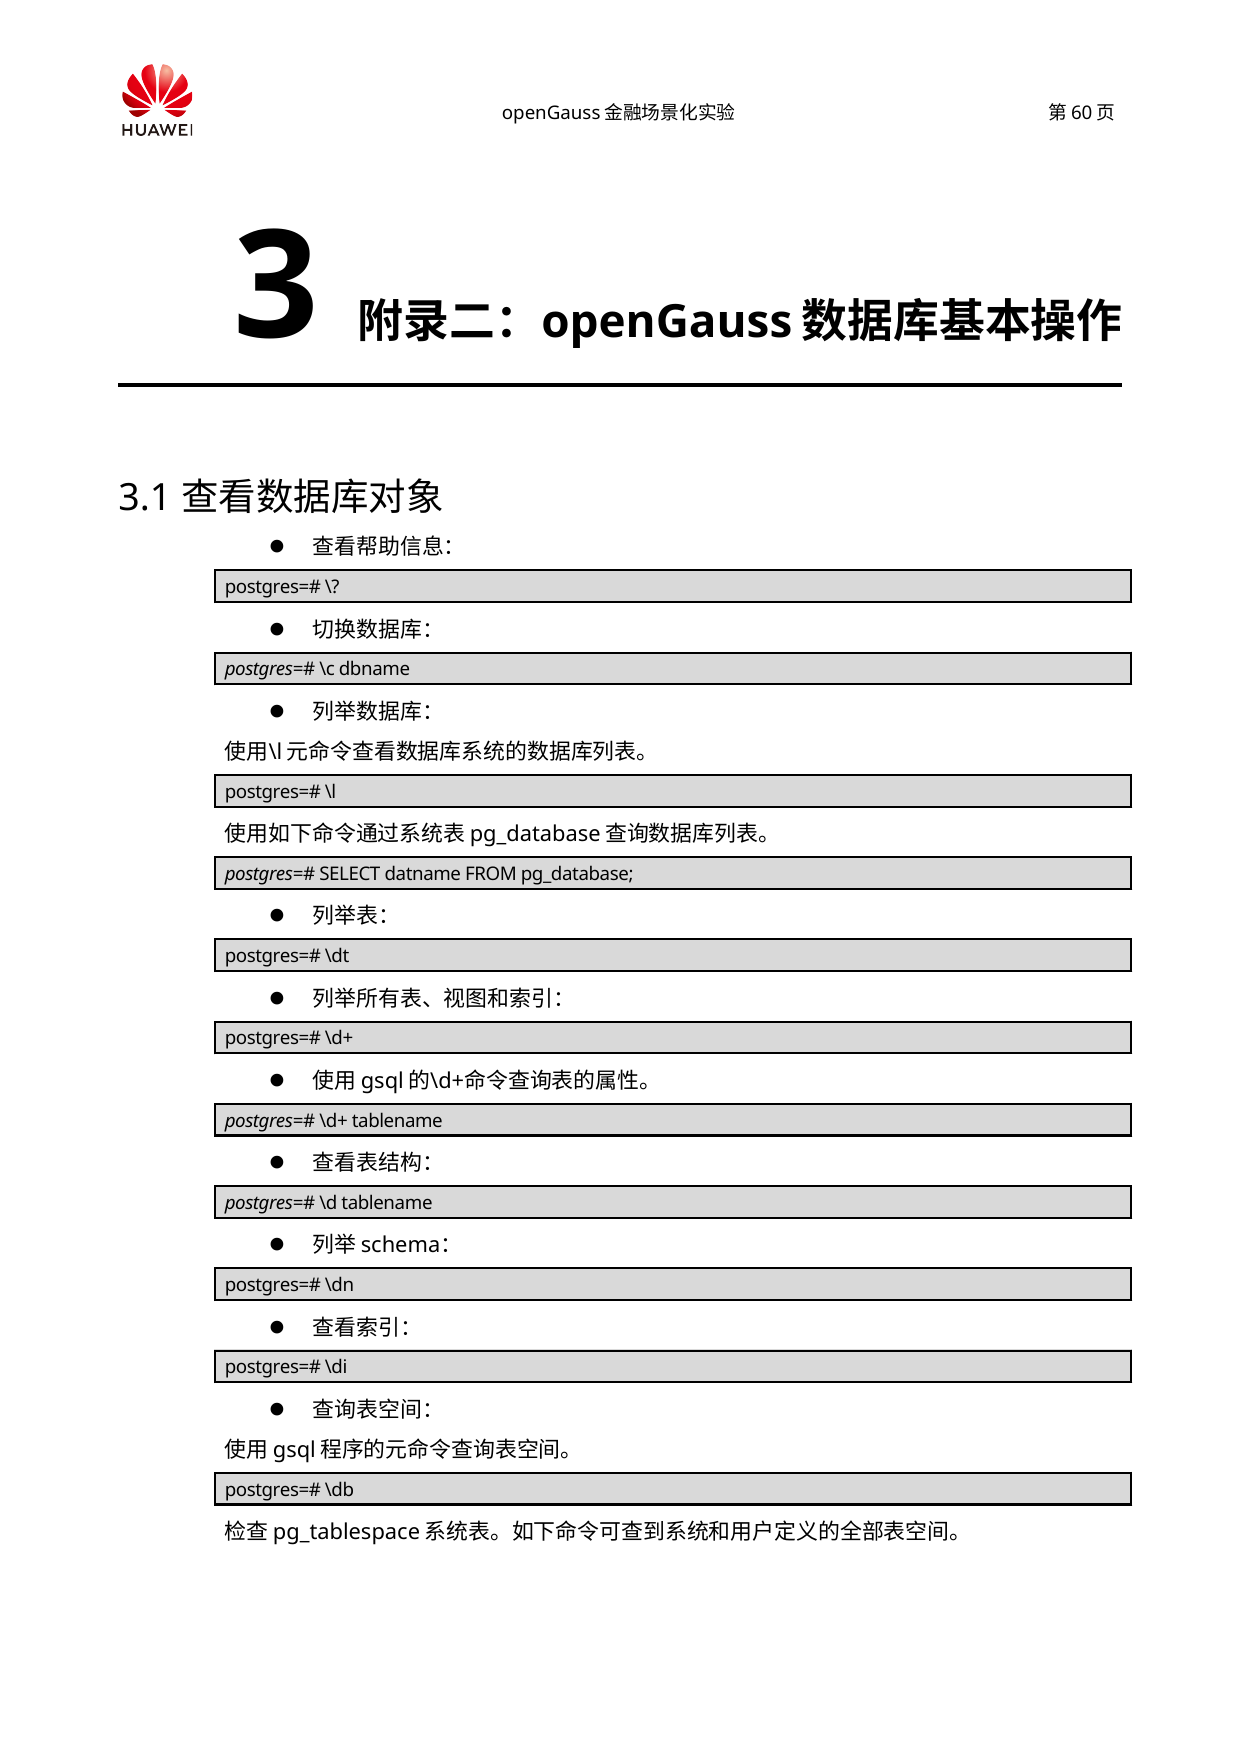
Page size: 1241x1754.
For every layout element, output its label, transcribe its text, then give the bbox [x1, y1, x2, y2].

list 列举表： [269, 898, 1122, 930]
text postgres=# \dt [216, 940, 1130, 970]
list 列举数据库： [269, 694, 1122, 725]
text postgres=# \d tablename [216, 1187, 1130, 1217]
text postgres=# \dn [216, 1269, 1130, 1299]
text postgres=# \db [216, 1474, 1130, 1503]
picture [122, 64, 193, 136]
list 查看索引： [269, 1309, 1122, 1341]
list 查询表空间： [269, 1392, 1122, 1423]
subtitle 查看数据库对象 [118, 470, 1122, 521]
text postgres=# \l [216, 776, 1130, 806]
text postgres=# \d+ [216, 1023, 1130, 1052]
text postgres=# SELECT datname FROM pg_database; [216, 858, 1130, 888]
list 切换数据库： [269, 612, 1122, 643]
text 检查pg_tablespace系统表。如下命令可查到系统和用户定义的全部表空间。 [224, 1514, 1122, 1546]
list 查看表结构： [269, 1145, 1122, 1177]
list 使用gsql的\d+命令查询表的属性。 [269, 1063, 1122, 1094]
text 使用\l元命令查看数据库系统的数据库列表。 [224, 734, 1122, 766]
text 使用gsql程序的元命令查询表空间。 [224, 1432, 1122, 1463]
text postgres=# \di [216, 1352, 1130, 1381]
list 列举schema： [269, 1227, 1122, 1259]
list 查看帮助信息： [269, 529, 1122, 561]
text postgres=# \? [216, 571, 1130, 601]
subtitle 附录二：openGauss数据库基本操作 [118, 177, 1122, 383]
text postgres=# \d+ tablename [216, 1105, 1130, 1134]
list 列举所有表、视图和索引： [269, 981, 1122, 1012]
text postgres=# \c dbname [216, 654, 1130, 683]
text 使用如下命令通过系统表pg_database查询数据库列表。 [224, 816, 1122, 848]
